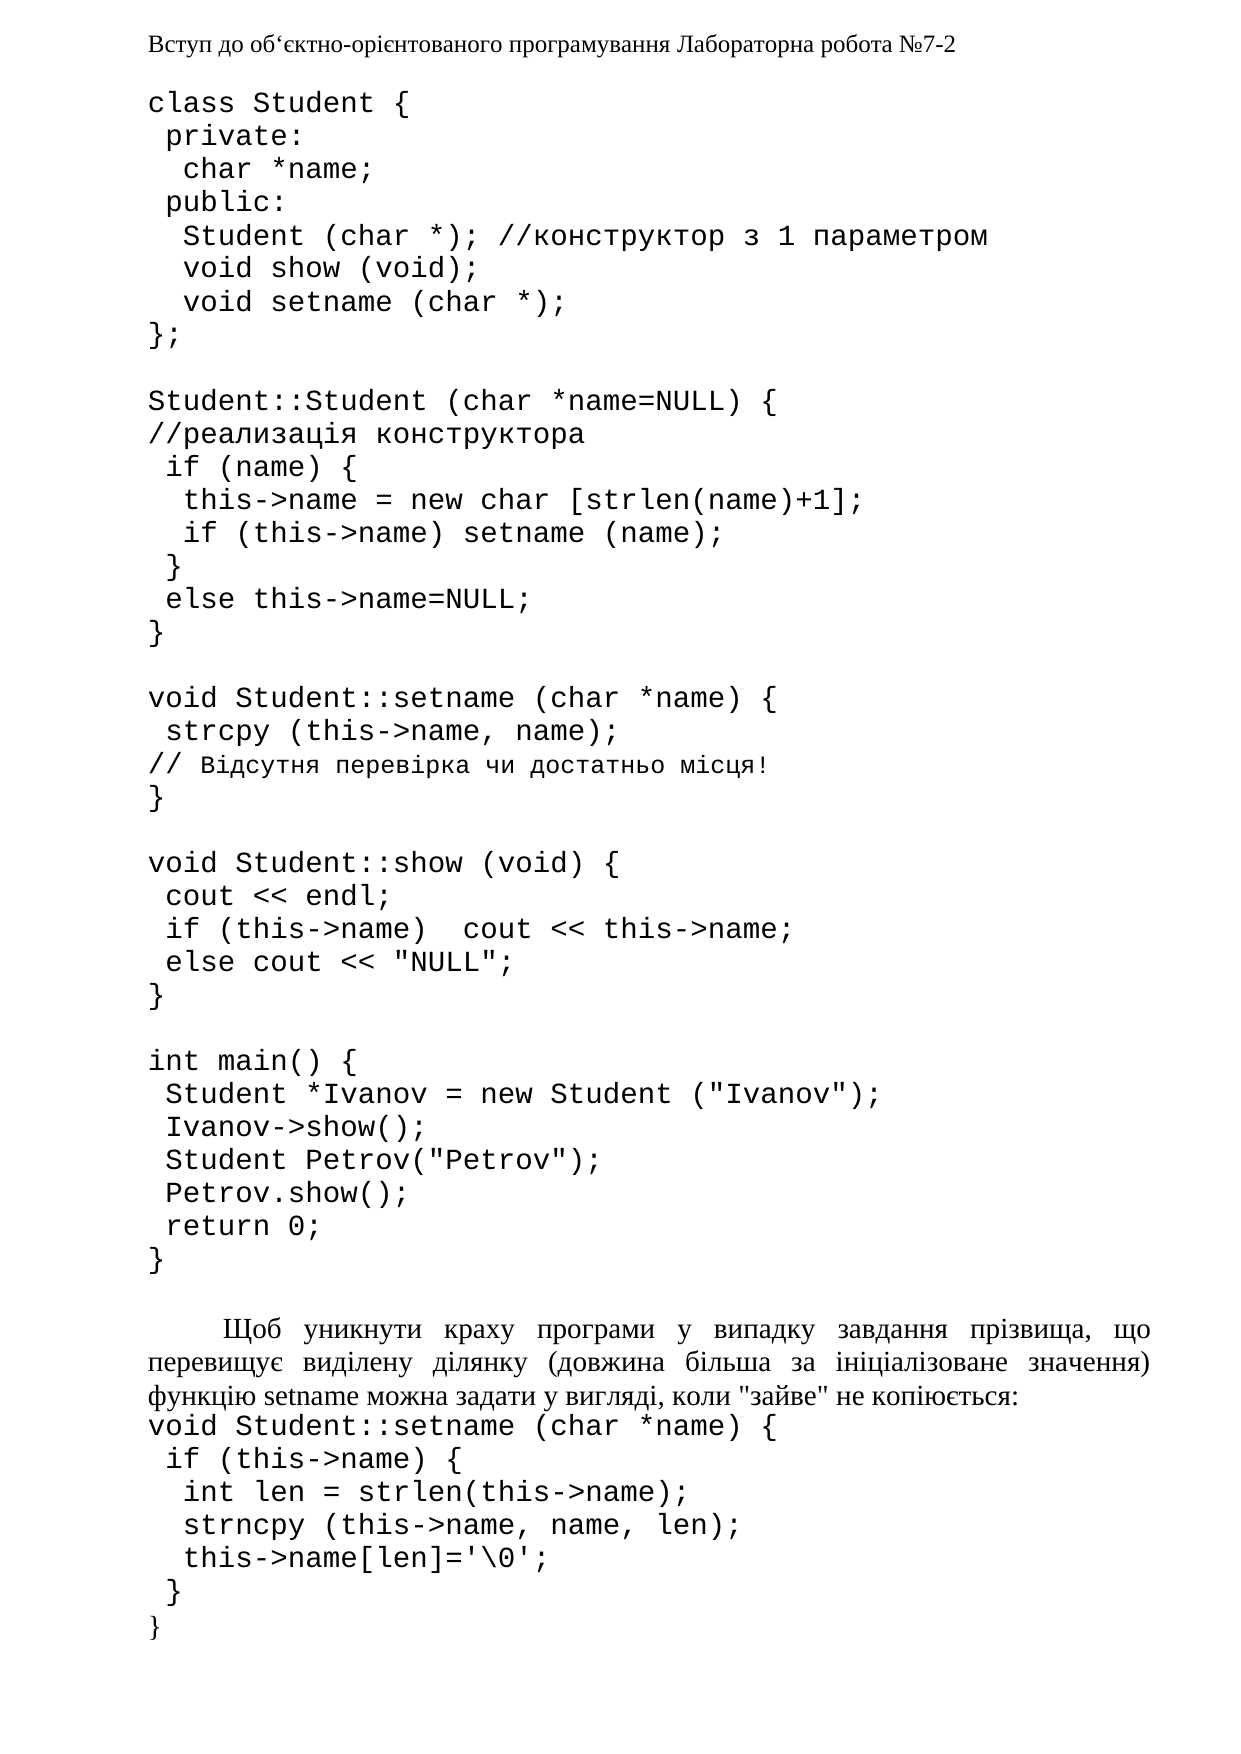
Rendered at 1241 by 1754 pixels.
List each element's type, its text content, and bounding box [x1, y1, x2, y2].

text void Student::setname (char *name) { [148, 1411, 1152, 1444]
text char *name; [148, 154, 1152, 188]
text } [148, 980, 1152, 1013]
text class Student { [148, 88, 1152, 122]
text if (this->name) setname (name); [148, 518, 1152, 551]
text Student *Ivanov = new Student ("Ivanov"); [148, 1079, 1152, 1112]
text else cout << "NULL"; [148, 947, 1152, 980]
text int len = strlen(this->name); [148, 1477, 1152, 1511]
text Student::Student (char *name=NULL) { [148, 386, 1152, 419]
text void Student::setname (char *name) { [148, 683, 1152, 716]
text Student Petrov("Petrov"); [148, 1145, 1152, 1178]
text strncpy (this->name, name, len); [148, 1511, 1152, 1543]
text } [148, 551, 1152, 584]
text if (this->name) { [148, 1444, 1152, 1477]
text void show (void); [148, 254, 1152, 287]
text return 0; [148, 1211, 1152, 1244]
text void setname (char *); [148, 287, 1152, 320]
text } [148, 1609, 1152, 1643]
text Ivanov->show(); [148, 1112, 1152, 1145]
text // Відсутня перевірка чи достатньо місця! [148, 749, 1152, 782]
text void Student::show (void) { [148, 848, 1152, 881]
text int main() { [148, 1046, 1152, 1079]
text } [148, 782, 1152, 815]
text cout << endl; [148, 881, 1152, 914]
text Щоб уникнути краху програми у випадку завдання прізвища, що перевищує виділену ділянку (довжина більша за ініціалізоване значення) функцію setname можна задати у вигляді, коли "зайве" не копіюється: [148, 1311, 1152, 1411]
text strcpy (this->name, name); [148, 716, 1152, 749]
text } [148, 617, 1152, 650]
text } [148, 1244, 1152, 1277]
text //реализація конструктора [148, 419, 1152, 452]
text this->name = new char [strlen(name)+1]; [148, 485, 1152, 518]
text Petrov.show(); [148, 1178, 1152, 1211]
text public: [148, 188, 1152, 221]
text this->name[len]='\0'; [148, 1543, 1152, 1577]
text } [148, 1577, 1152, 1609]
text if (name) { [148, 452, 1152, 485]
text }; [148, 320, 1152, 353]
text Student (char *); //конструктор з 1 параметром [148, 221, 1152, 254]
text if (this->name) cout << this->name; [148, 914, 1152, 947]
text private: [148, 122, 1152, 154]
text else this->name=NULL; [148, 584, 1152, 617]
